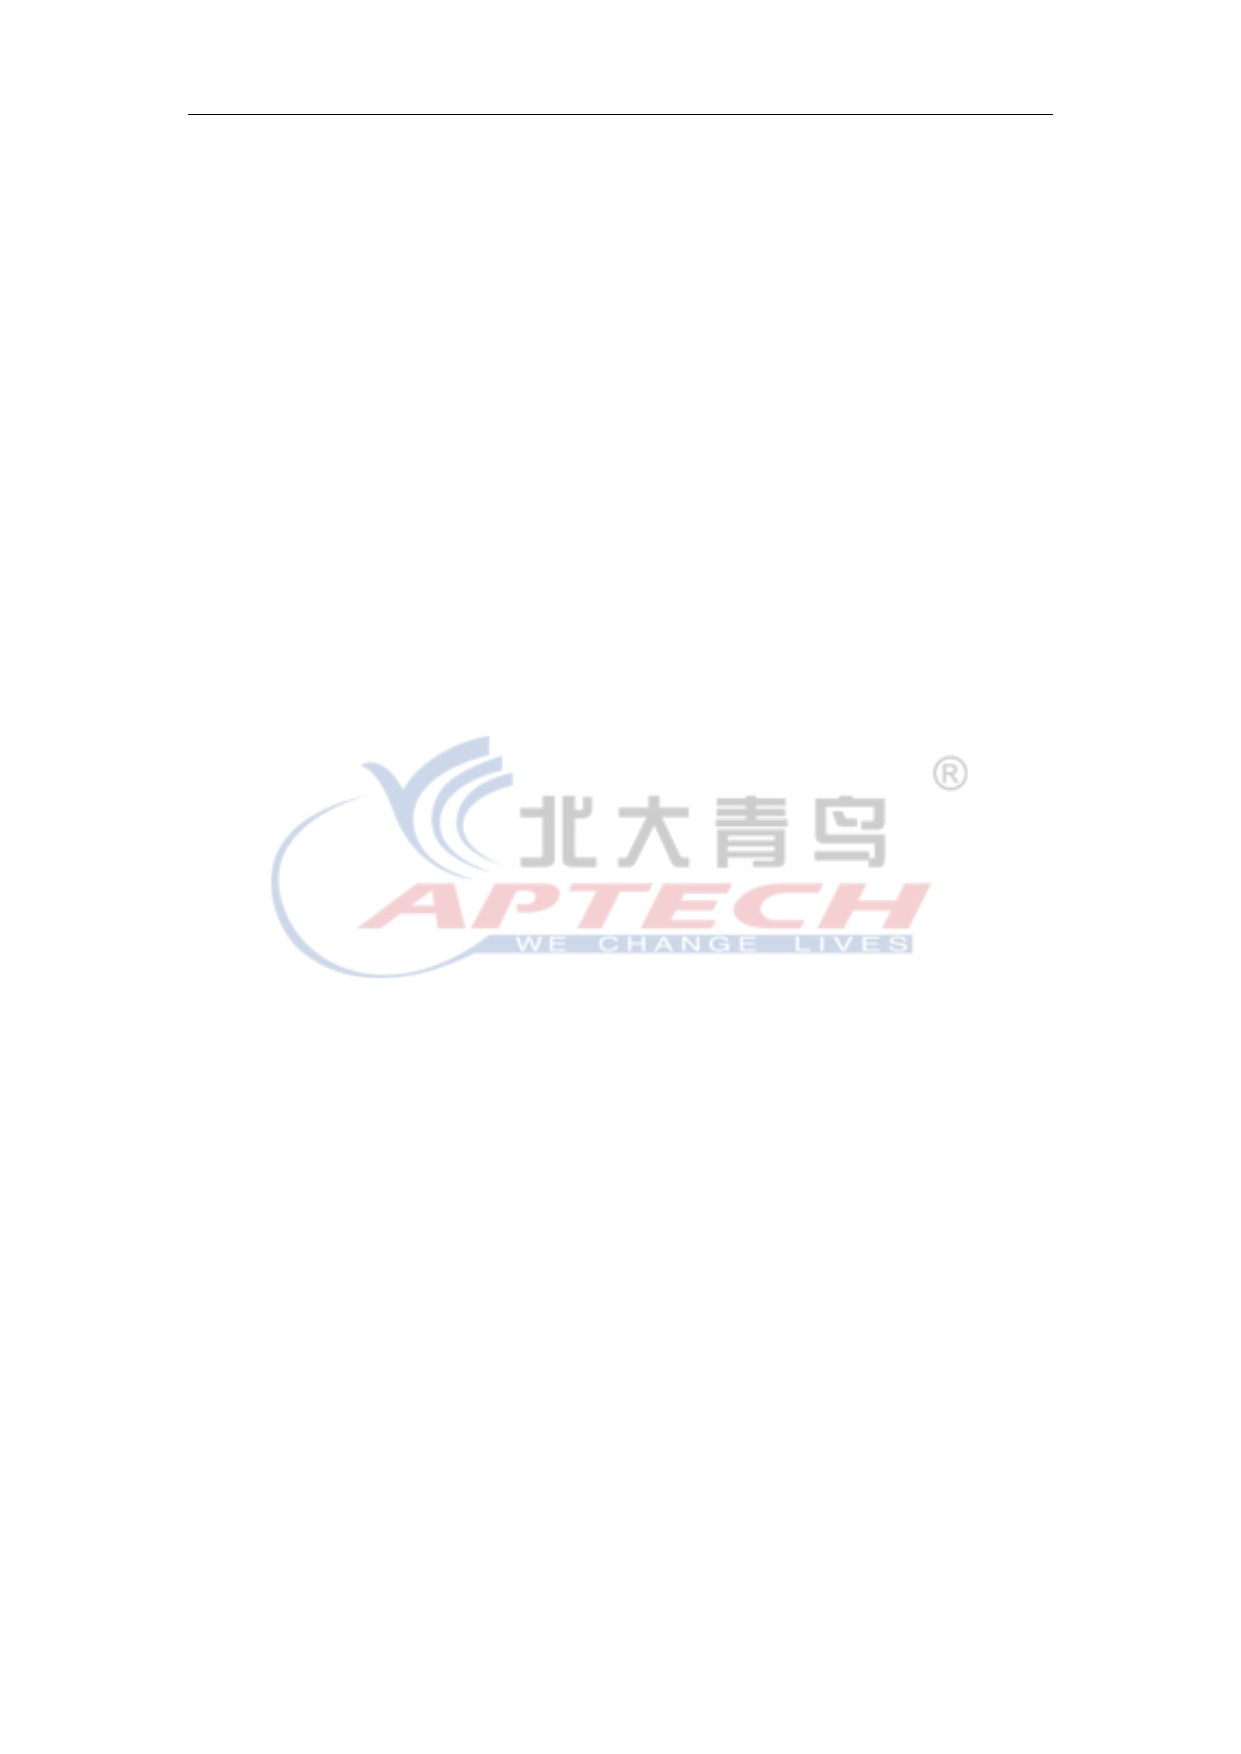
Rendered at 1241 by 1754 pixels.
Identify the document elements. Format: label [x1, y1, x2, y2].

picture [187, 606, 1053, 1148]
